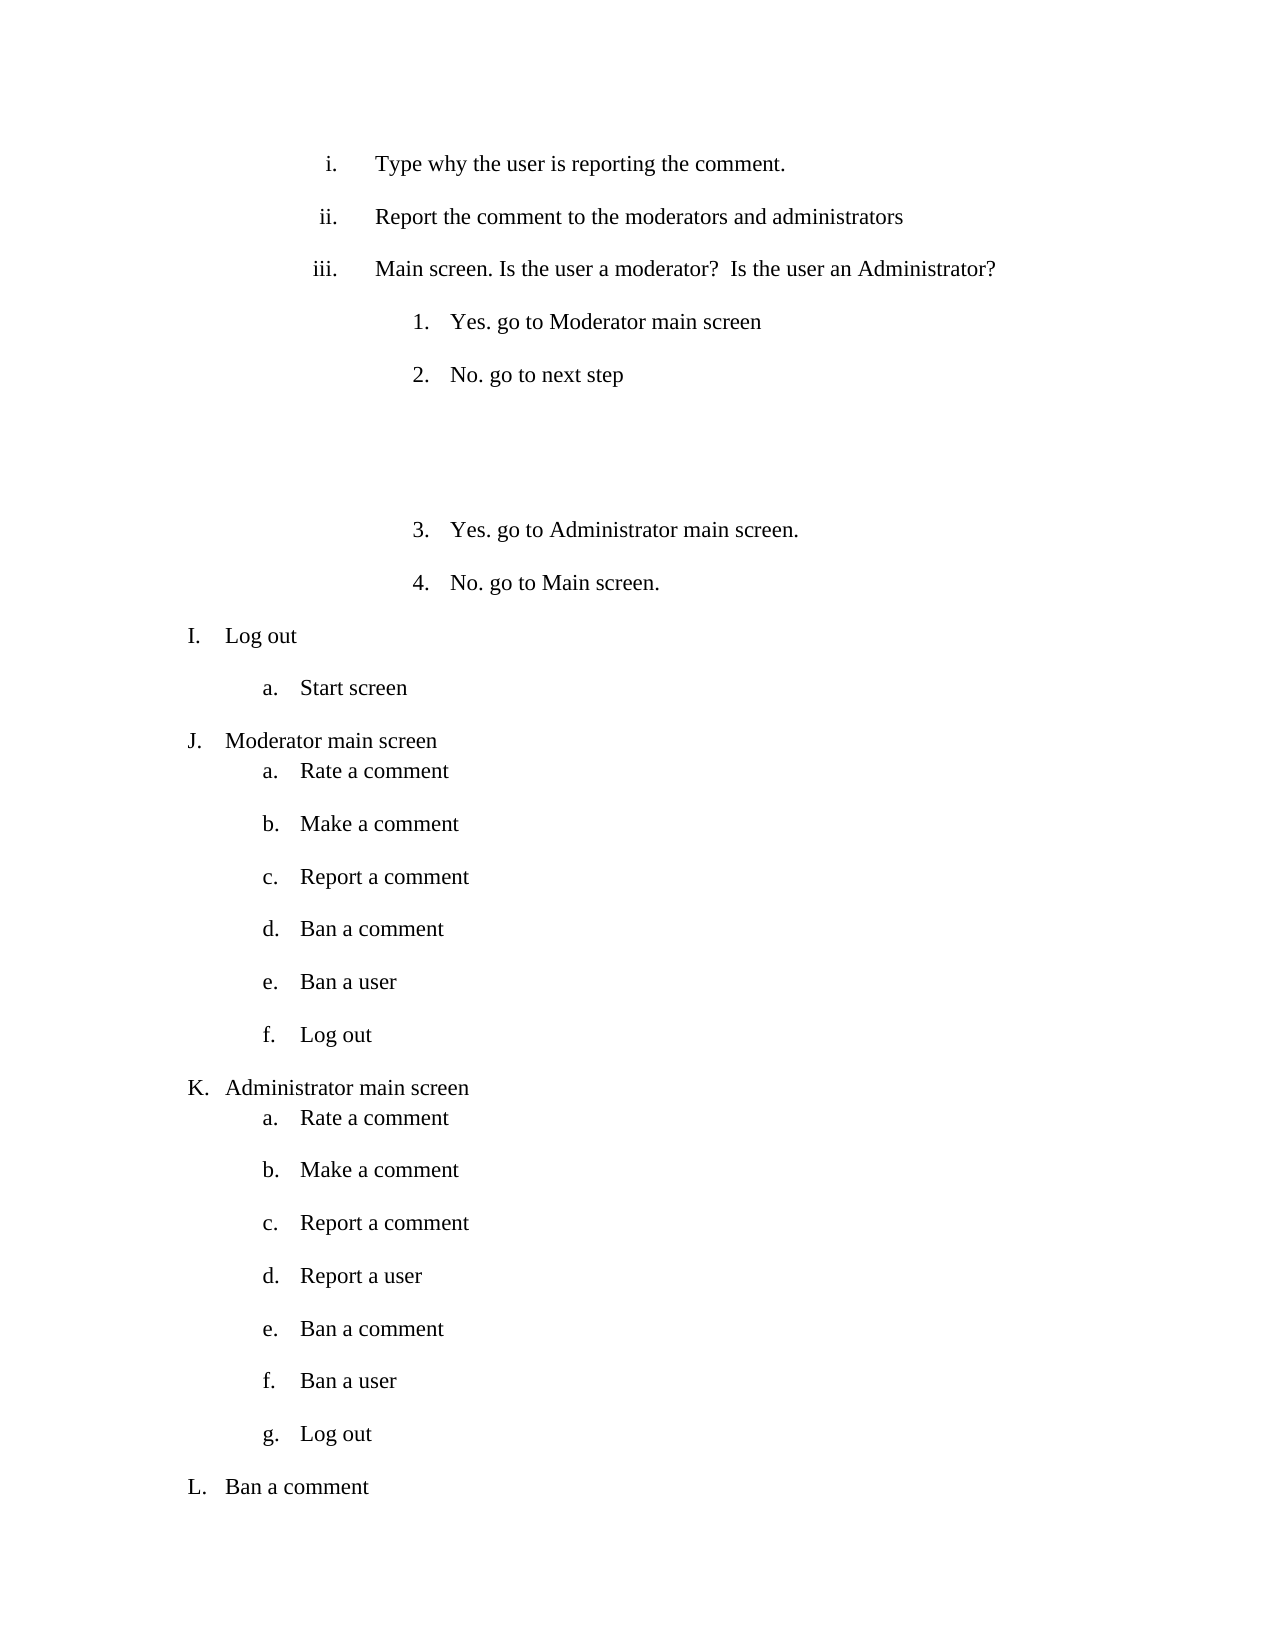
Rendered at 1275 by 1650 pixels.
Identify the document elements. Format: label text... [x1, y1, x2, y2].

list Report the comment to the moderators and administrators [337, 203, 1125, 229]
list Rate a comment [262, 1104, 1125, 1130]
list Rate a comment [262, 757, 1125, 784]
list Yes. go to Administrator main screen. [412, 516, 1125, 543]
list Ban a user [262, 1367, 1125, 1394]
list Ban a user [262, 968, 1125, 994]
list Log out [262, 1021, 1125, 1047]
list Log out [187, 622, 1125, 648]
list Main screen. Is the user a moderator? Is the user an Administrator? [337, 255, 1125, 282]
list Ban a comment [187, 1473, 1125, 1499]
list Ban a comment [262, 915, 1125, 942]
list Start screen [262, 674, 1125, 701]
list Yes. go to Moderator main screen [412, 308, 1125, 334]
list Report a comment [262, 863, 1125, 889]
list Report a user [262, 1262, 1125, 1288]
list Ban a comment [262, 1314, 1125, 1341]
list Make a comment [262, 1156, 1125, 1183]
list Type why the user is reporting the comment. [337, 150, 1125, 176]
list Report a comment [262, 1209, 1125, 1236]
list Administrator main screen [187, 1073, 1125, 1100]
list No. go to next step [412, 361, 1125, 387]
list No. go to Main screen. [412, 569, 1125, 595]
list Log out [262, 1420, 1125, 1446]
list Make a comment [262, 810, 1125, 836]
list Moderator main screen [187, 727, 1125, 753]
